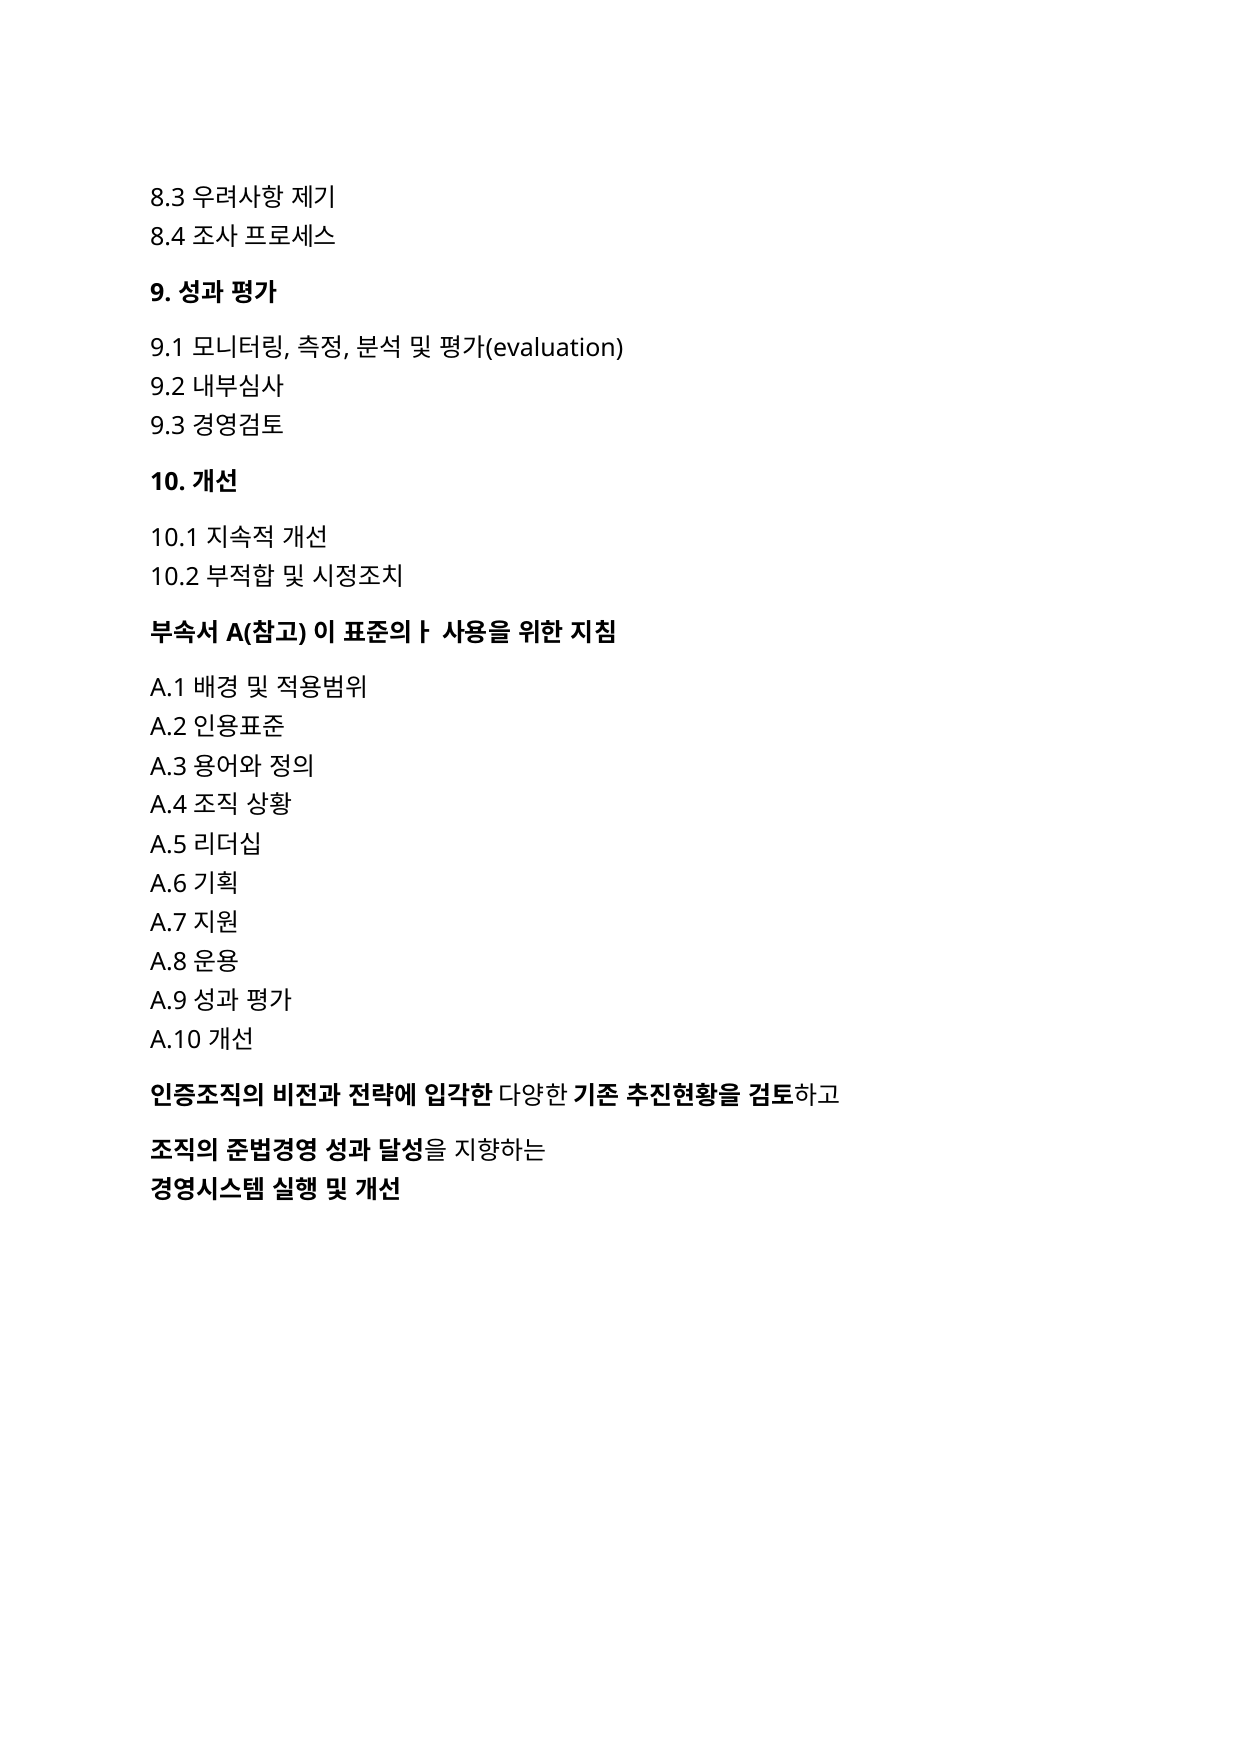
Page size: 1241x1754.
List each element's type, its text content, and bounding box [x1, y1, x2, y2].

text A.1 배경 및 적용범위 A.2 인용표준 A.3 용어와 정의 A.4 조직 상황 A.5 리더십 A.6 기획 A.7 지원 A.8 운용 A.9 성과 평가 A.10 개선 [150, 668, 1090, 1056]
text 부속서 A(참고) 이 표준의ㅏ 사용을 위한 지침 [150, 612, 1090, 648]
text 10. 개선 [150, 462, 1090, 498]
text 인증조직의 비전과 전략에 입각한 다양한 기존 추진현황을 검토하고 [150, 1075, 1090, 1111]
text 조직의 준법경영 성과 달성을 지향하는 경영시스템 실행 및 개선 [150, 1131, 1090, 1206]
text 10.1 지속적 개선 10.2 부적합 및 시정조치 [150, 517, 1090, 593]
text 9. 성과 평가 [150, 272, 1090, 308]
text 9.1 모니터링, 측정, 분석 및 평가(evaluation) 9.2 내부심사 9.3 경영검토 [150, 328, 1090, 442]
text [150, 177, 1090, 252]
